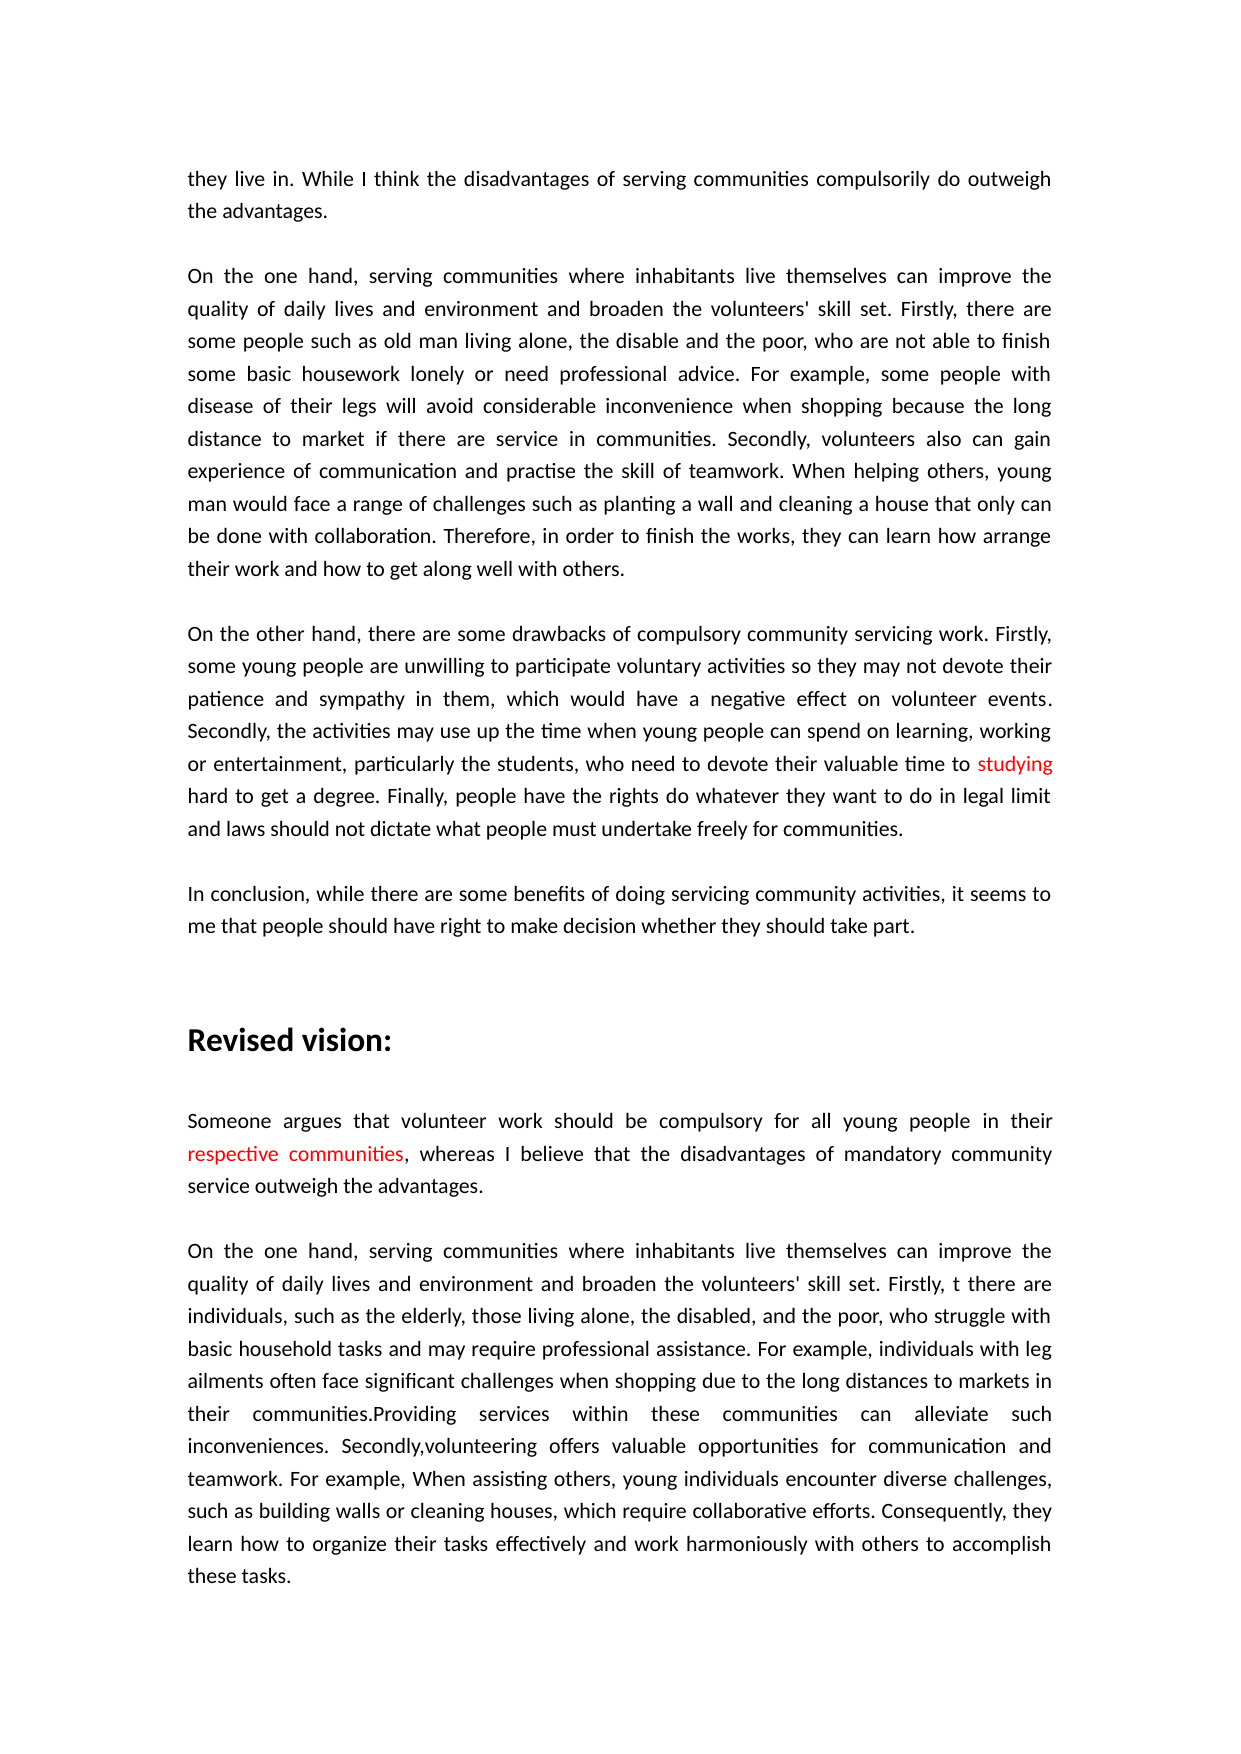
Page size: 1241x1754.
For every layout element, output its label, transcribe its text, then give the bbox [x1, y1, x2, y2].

text Someone argues that volunteer work should be compulsory for all young people in their respective communities, whereas I believe that the disadvantages of mandatory community service outweigh the advantages. [187, 1104, 1053, 1202]
text On the other hand, there are some drawbacks of compulsory community servicing work. Firstly, some young people are unwilling to participate voluntary activities so they may not devote their patience and sympathy in them, which would have a negative effect on volunteer events. Secondly, the activities may use up the time when young people can spend on learning, working or entertainment, particularly the students, who need to devote their valuable time to studying hard to get a degree. Finally, people have the rights do whatever they want to do in legal limit and laws should not dictate what people must undertake freely for communities. [187, 617, 1053, 844]
text Revised vision: [187, 1007, 1053, 1072]
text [187, 162, 1053, 227]
text In conclusion, while there are some benefits of doing servicing community activities, it seems to me that people should have right to make decision whether they should take part. [187, 877, 1053, 942]
text On the one hand, serving communities where inhabitants live themselves can improve the quality of daily lives and environment and broaden the volunteers' skill set. Firstly, t there are individuals, such as the elderly, those living alone, the disabled, and the poor, who struggle with basic household tasks and may require professional assistance. For example, individuals with leg ailments often face significant challenges when shopping due to the long distances to markets in their communities.Providing services within these communities can alleviate such inconveniences. Secondly,volunteering offers valuable opportunities for communication and teamwork. For example, When assisting others, young individuals encounter diverse challenges, such as building walls or cleaning houses, which require collaborative efforts. Consequently, they learn how to organize their tasks effectively and work harmoniously with others to accomplish these tasks. [187, 1234, 1053, 1592]
text On the one hand, serving communities where inhabitants live themselves can improve the quality of daily lives and environment and broaden the volunteers' skill set. Firstly, there are some people such as old man living alone, the disable and the poor, who are not able to finish some basic housework lonely or need professional advice. For example, some people with disease of their legs will avoid considerable inconvenience when shopping because the long distance to market if there are service in communities. Secondly, volunteers also can gain experience of communication and practise the skill of teamwork. When helping others, young man would face a range of challenges such as planting a wall and cleaning a house that only can be done with collaboration. Therefore, in order to finish the works, they can learn how arrange their work and how to get along well with others. [187, 259, 1053, 584]
